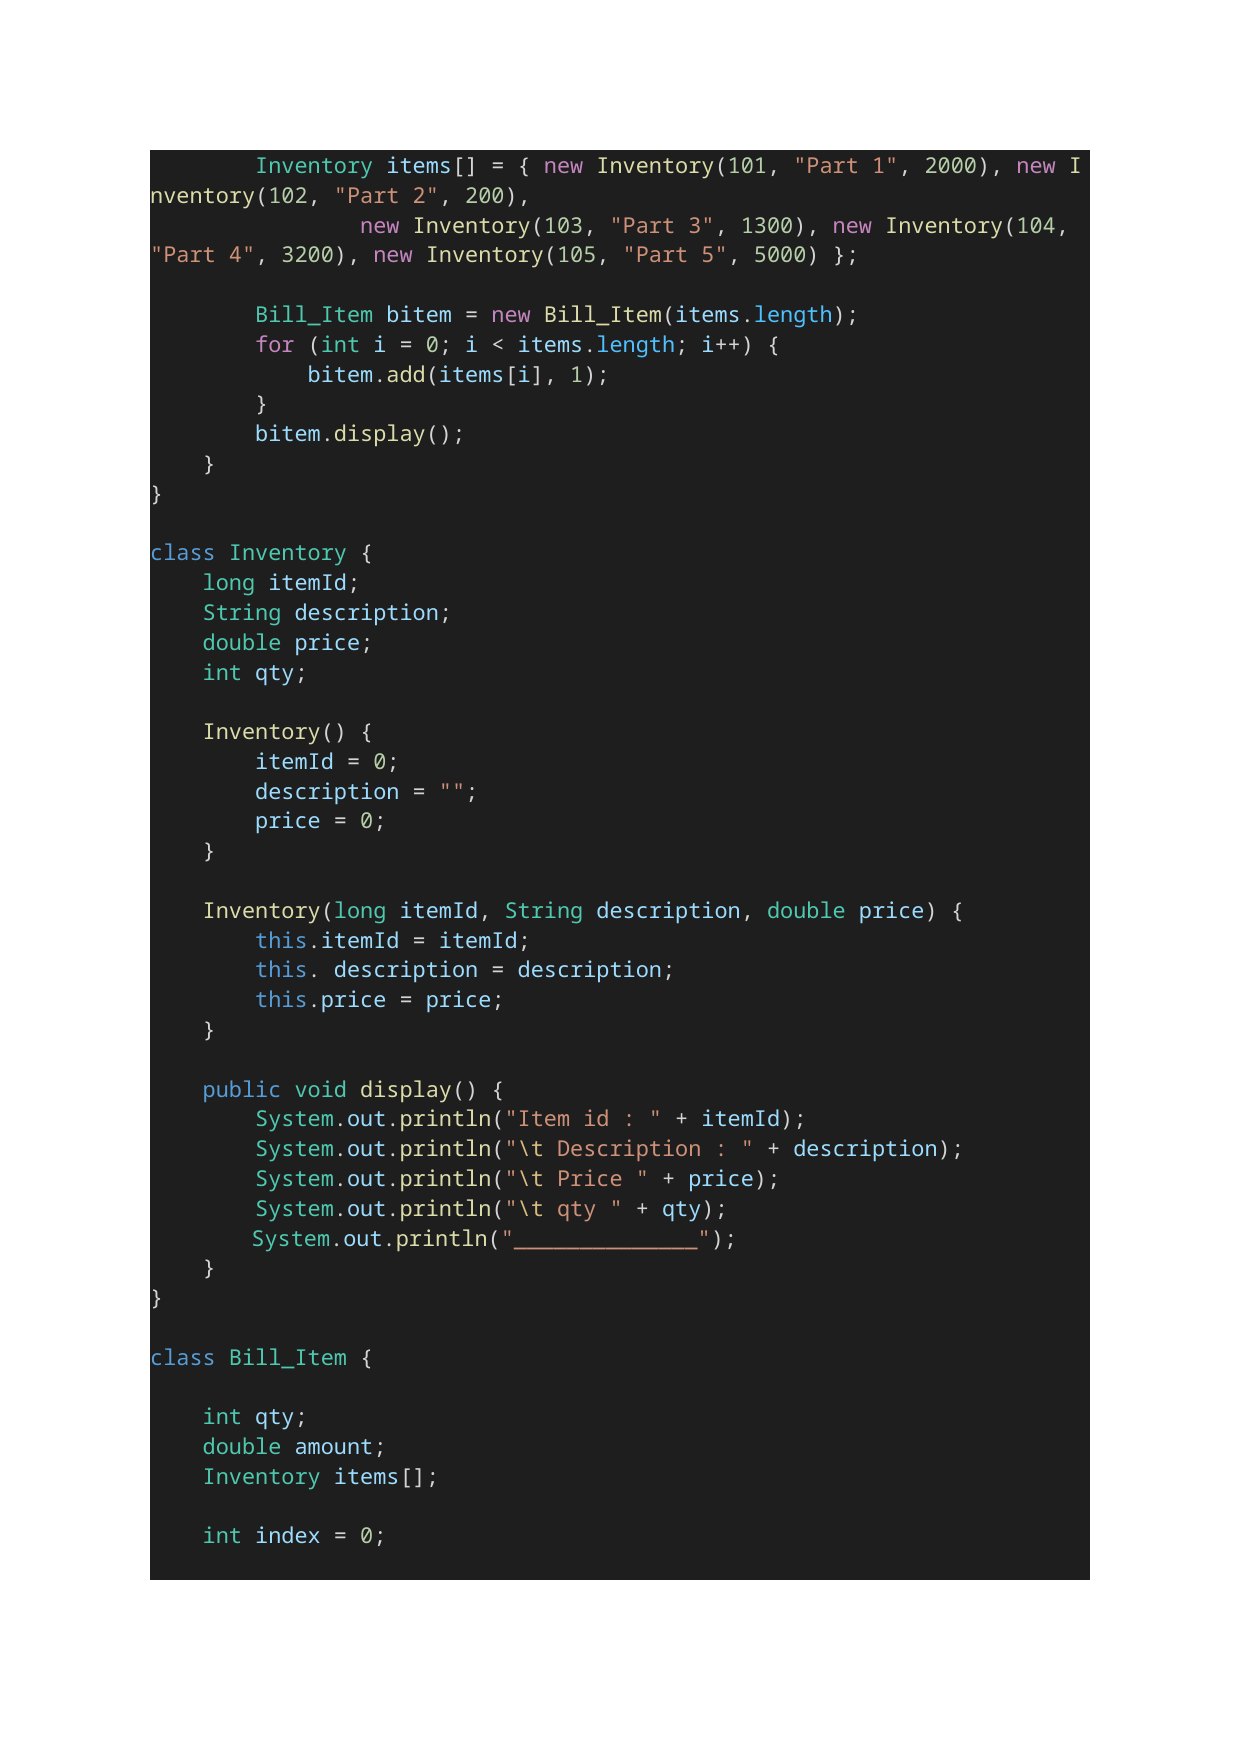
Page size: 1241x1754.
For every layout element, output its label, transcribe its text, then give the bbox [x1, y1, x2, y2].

text } [150, 1252, 1090, 1282]
text } [150, 448, 1090, 478]
text new Inventory(103, "Part 3", 1300), new Inventory(104, "Part 4", 3200), new Inventory(105, "Part 5", 5000) }; [150, 209, 1090, 269]
text class Inventory { [150, 537, 1090, 567]
text } [150, 388, 1090, 418]
text System.out.println("\t Price " + price); [150, 1163, 1090, 1193]
text this.itemId = itemId; [150, 924, 1090, 954]
text double price; [150, 627, 1090, 656]
text class Bill_Item { [150, 1342, 1090, 1371]
text System.out.println("______________"); [150, 1222, 1090, 1252]
text itemId = 0; [150, 746, 1090, 776]
text this.price = price; [150, 984, 1090, 1014]
text this. description = description; [150, 954, 1090, 984]
text int qty; [150, 1401, 1090, 1431]
text double amount; [150, 1431, 1090, 1461]
text int qty; [150, 656, 1090, 686]
text Bill_Item bitem = new Bill_Item(items.length); [150, 299, 1090, 329]
text int index = 0; [150, 1520, 1090, 1550]
text System.out.println("\t Description : " + description); [150, 1133, 1090, 1163]
text System.out.println("\t qty " + qty); [150, 1193, 1090, 1222]
text } [150, 1014, 1090, 1044]
text String description; [150, 597, 1090, 627]
text Inventory items[] = { new Inventory(101, "Part 1", 2000), new Inventory(102, "Part 2", 200), [150, 150, 1090, 209]
text System.out.println("Item id : " + itemId); [150, 1103, 1090, 1133]
text } [150, 835, 1090, 865]
text Inventory items[]; [150, 1461, 1090, 1491]
text bitem.add(items[i], 1); [150, 358, 1090, 388]
text Inventory(long itemId, String description, double price) { [150, 895, 1090, 924]
text Inventory() { [150, 716, 1090, 746]
text description = ""; [150, 776, 1090, 805]
text price = 0; [150, 805, 1090, 835]
text for (int i = 0; i < items.length; i++) { [150, 329, 1090, 358]
text } [150, 1282, 1090, 1312]
text } [150, 478, 1090, 507]
text public void display() { [150, 1073, 1090, 1103]
text long itemId; [150, 567, 1090, 597]
text bitem.display(); [150, 418, 1090, 448]
